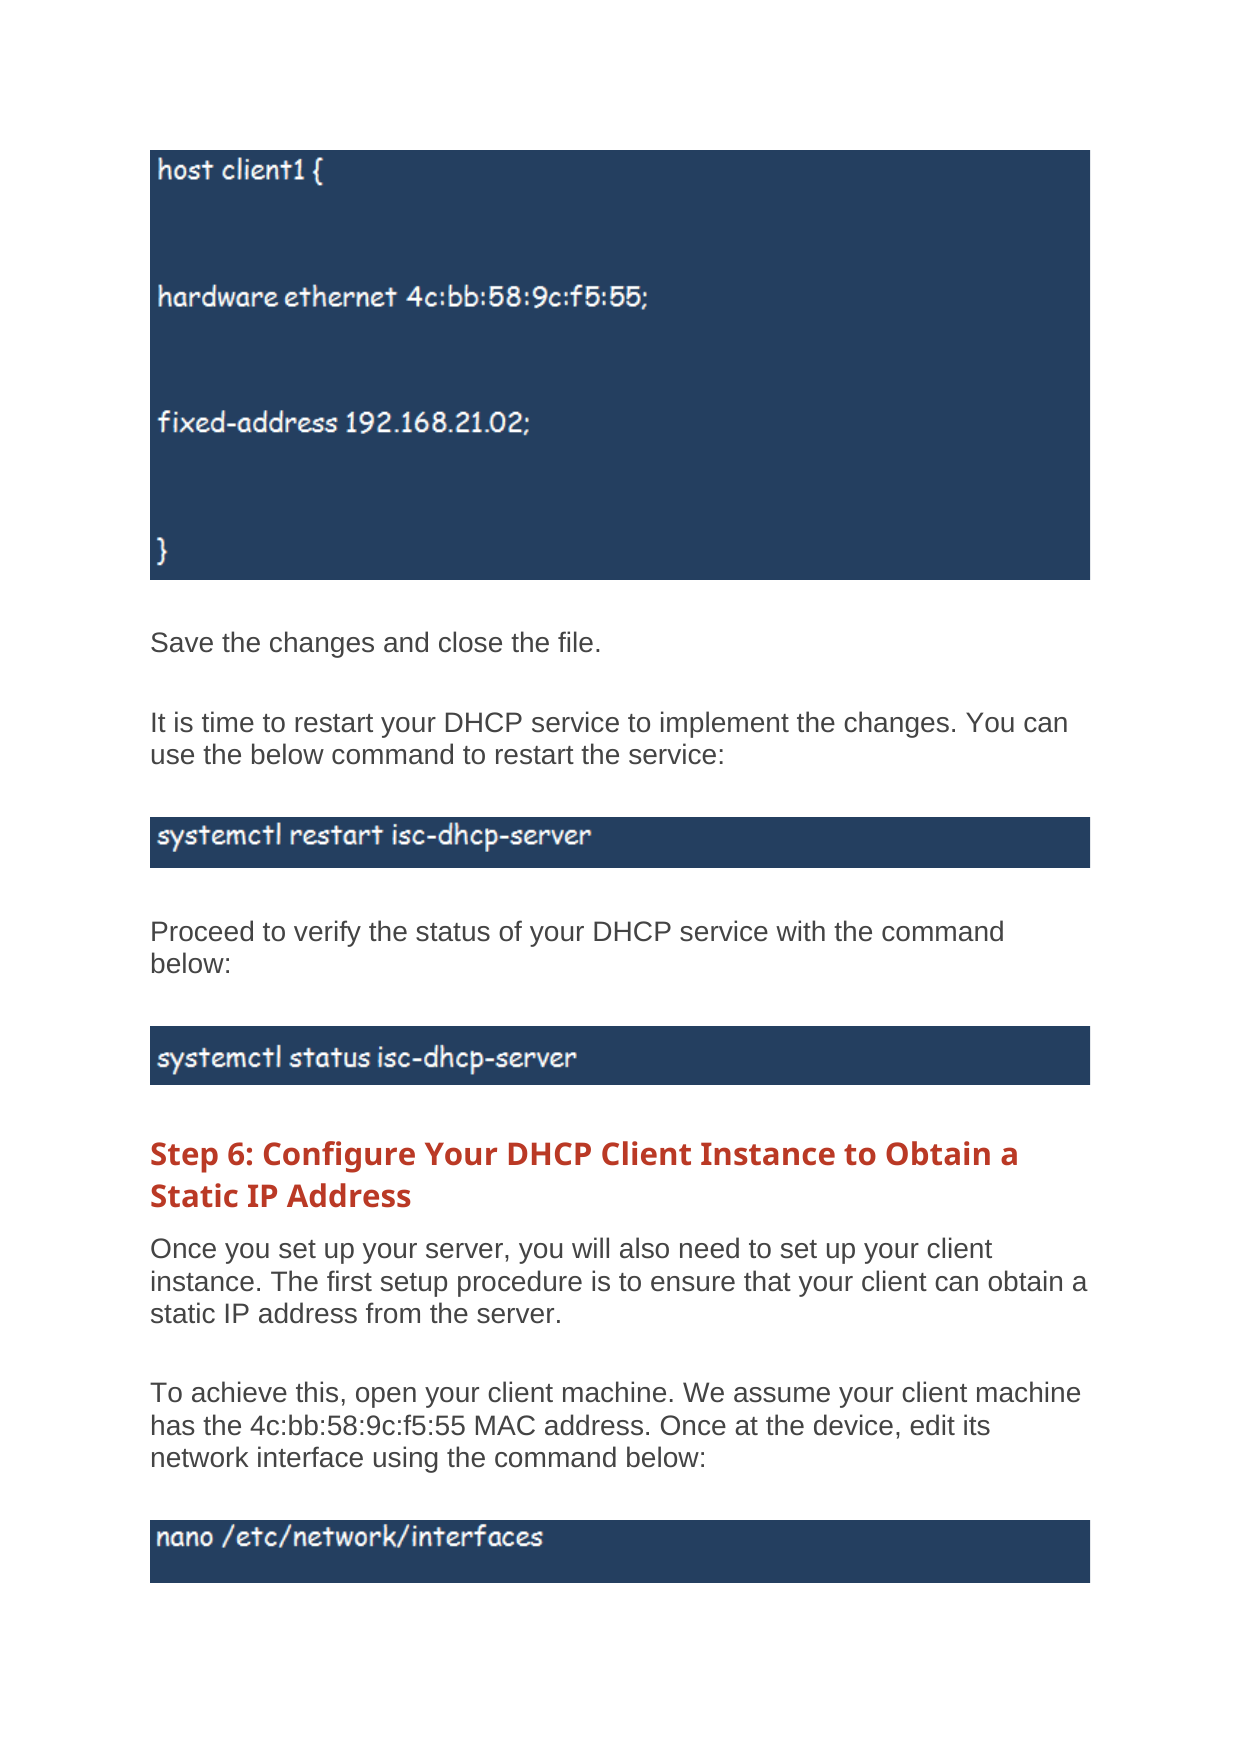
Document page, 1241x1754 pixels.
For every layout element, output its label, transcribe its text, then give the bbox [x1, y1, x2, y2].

picture [150, 1520, 1091, 1583]
picture [150, 817, 1091, 868]
picture [150, 150, 1091, 580]
text Once you set up your server, you will also need to set up your client instance. The first setup procedure is to ensure that your client can obtain a static IP address from the server. [150, 1232, 1090, 1329]
text It is time to restart your DHCP service to implement the changes. You can use the below command to restart the service: [150, 706, 1090, 770]
text Proceed to verify the status of your DHCP service with the command below: [150, 915, 1090, 980]
picture [150, 1026, 1091, 1085]
subtitle Step 6: Configure Your DHCP Client Instance to Obtain a Static IP Address [150, 1131, 1090, 1217]
text Save the changes and close the file. [150, 626, 1090, 659]
text To achieve this, open your client machine. We assume your client machine has the 4c:bb:58:9c:f5:55 MAC address. Once at the device, edit its network interface using the command below: [150, 1376, 1090, 1473]
